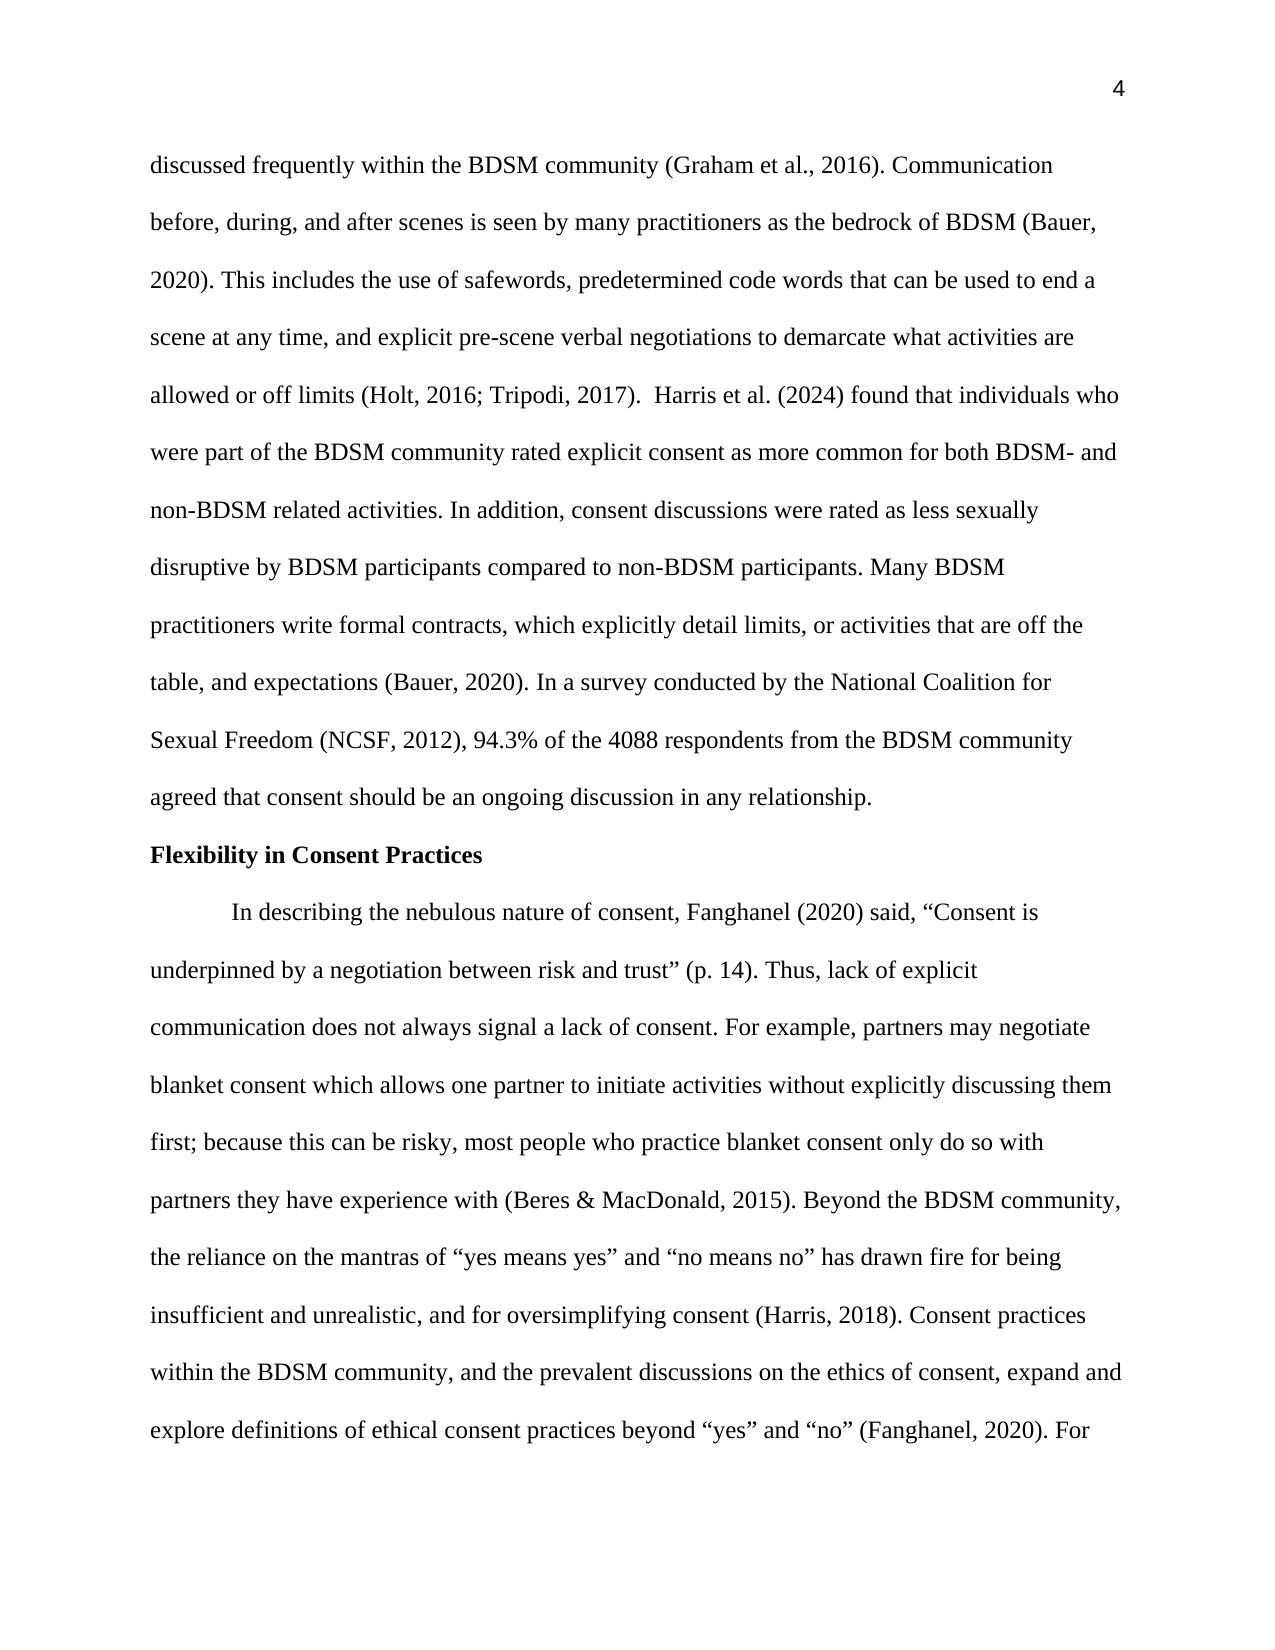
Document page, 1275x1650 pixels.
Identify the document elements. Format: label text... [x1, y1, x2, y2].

text Flexibility in Consent Practices [150, 840, 1125, 869]
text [150, 150, 1125, 811]
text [150, 897, 1125, 1444]
